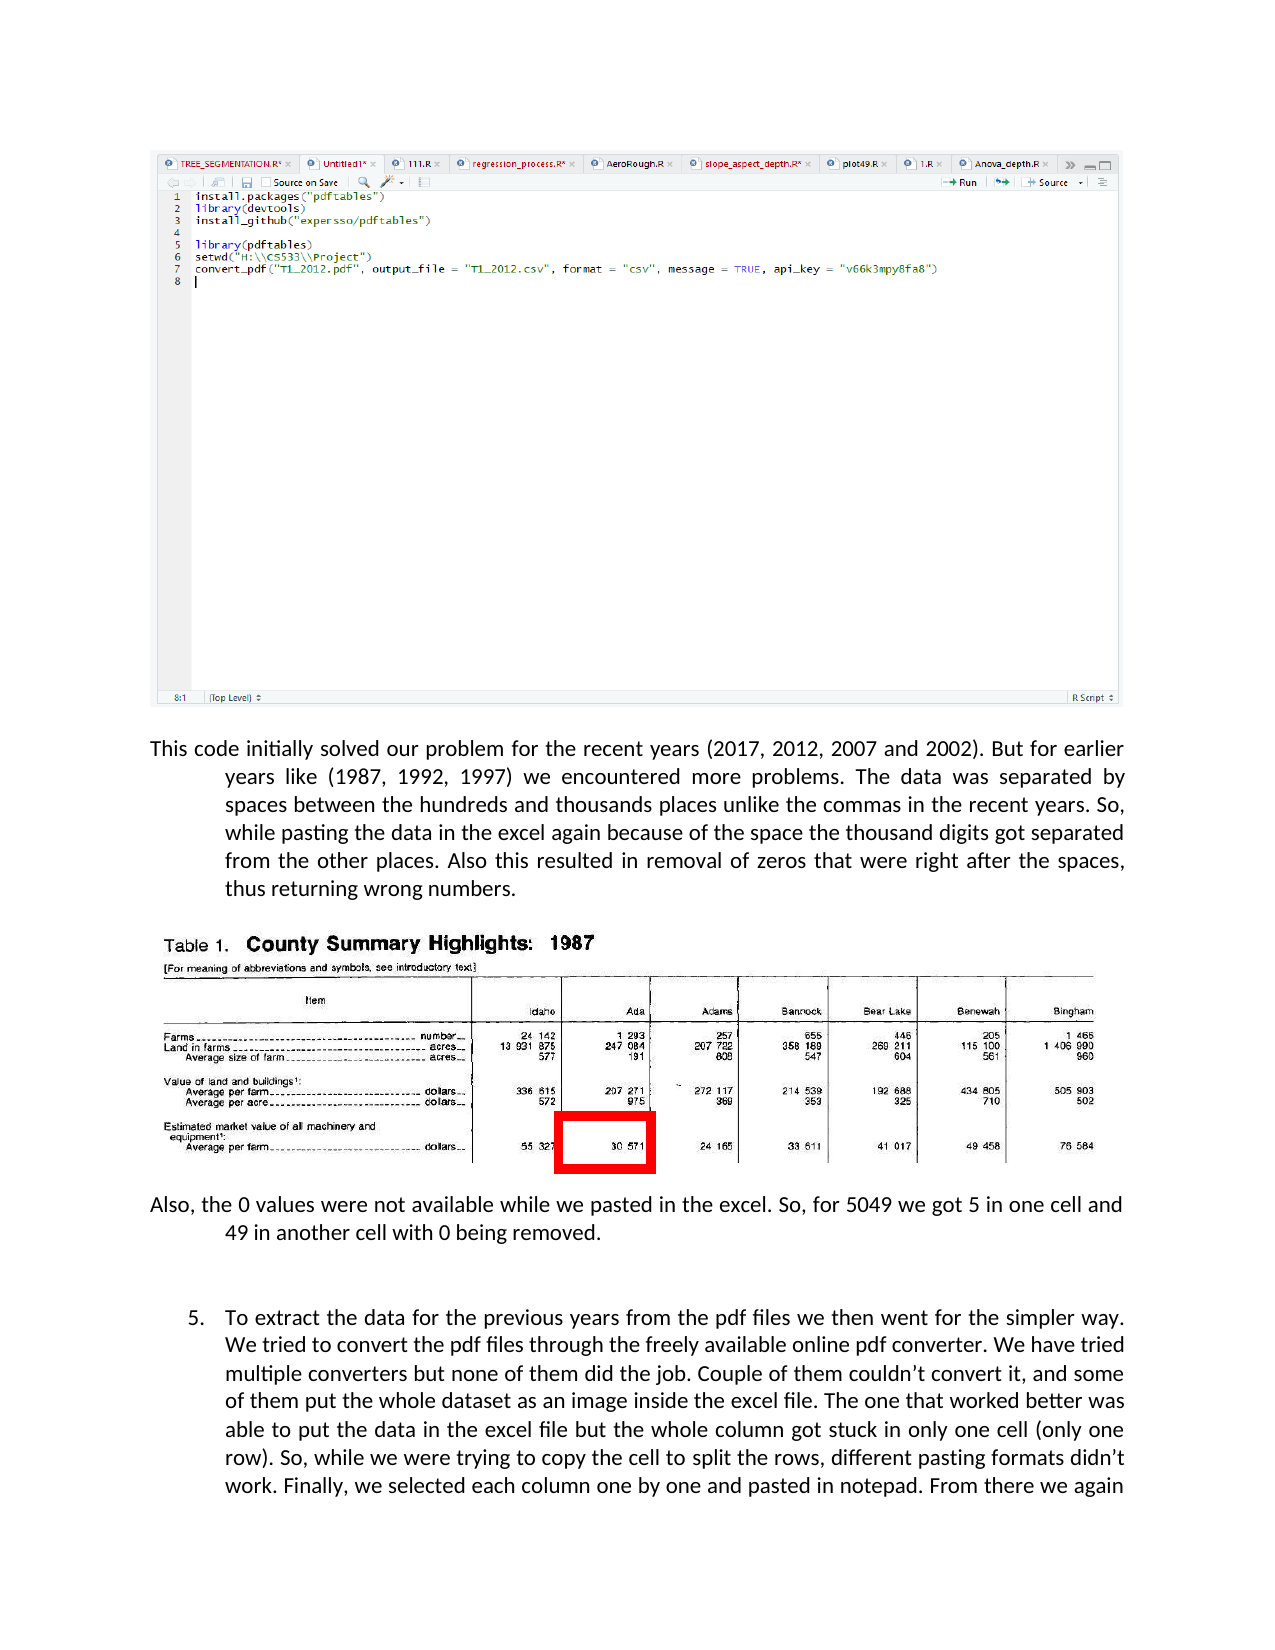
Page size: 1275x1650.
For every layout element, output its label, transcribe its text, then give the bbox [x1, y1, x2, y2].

text Also, the 0 values were not available while we pasted in the excel. So, for 5049 we got 5 in one cell and 49 in another cell with 0 being removed. [150, 1191, 1125, 1247]
picture [150, 150, 1125, 707]
picture [150, 930, 1125, 1163]
text This code initially solved our problem for the recent years (2017, 2012, 2007 and 2002). But for earlier years like (1987, 1992, 1997) we encountered more problems. The data was separated by spaces between the hundreds and thousands places unlike the commas in the recent years. So, while pasting the data in the excel again because of the space the thousand digits got separated from the other places. Also this resulted in removal of zeros that were right after the spaces, thus returning wrong numbers. [150, 734, 1125, 902]
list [187, 1303, 1125, 1499]
picture [563, 1121, 646, 1163]
